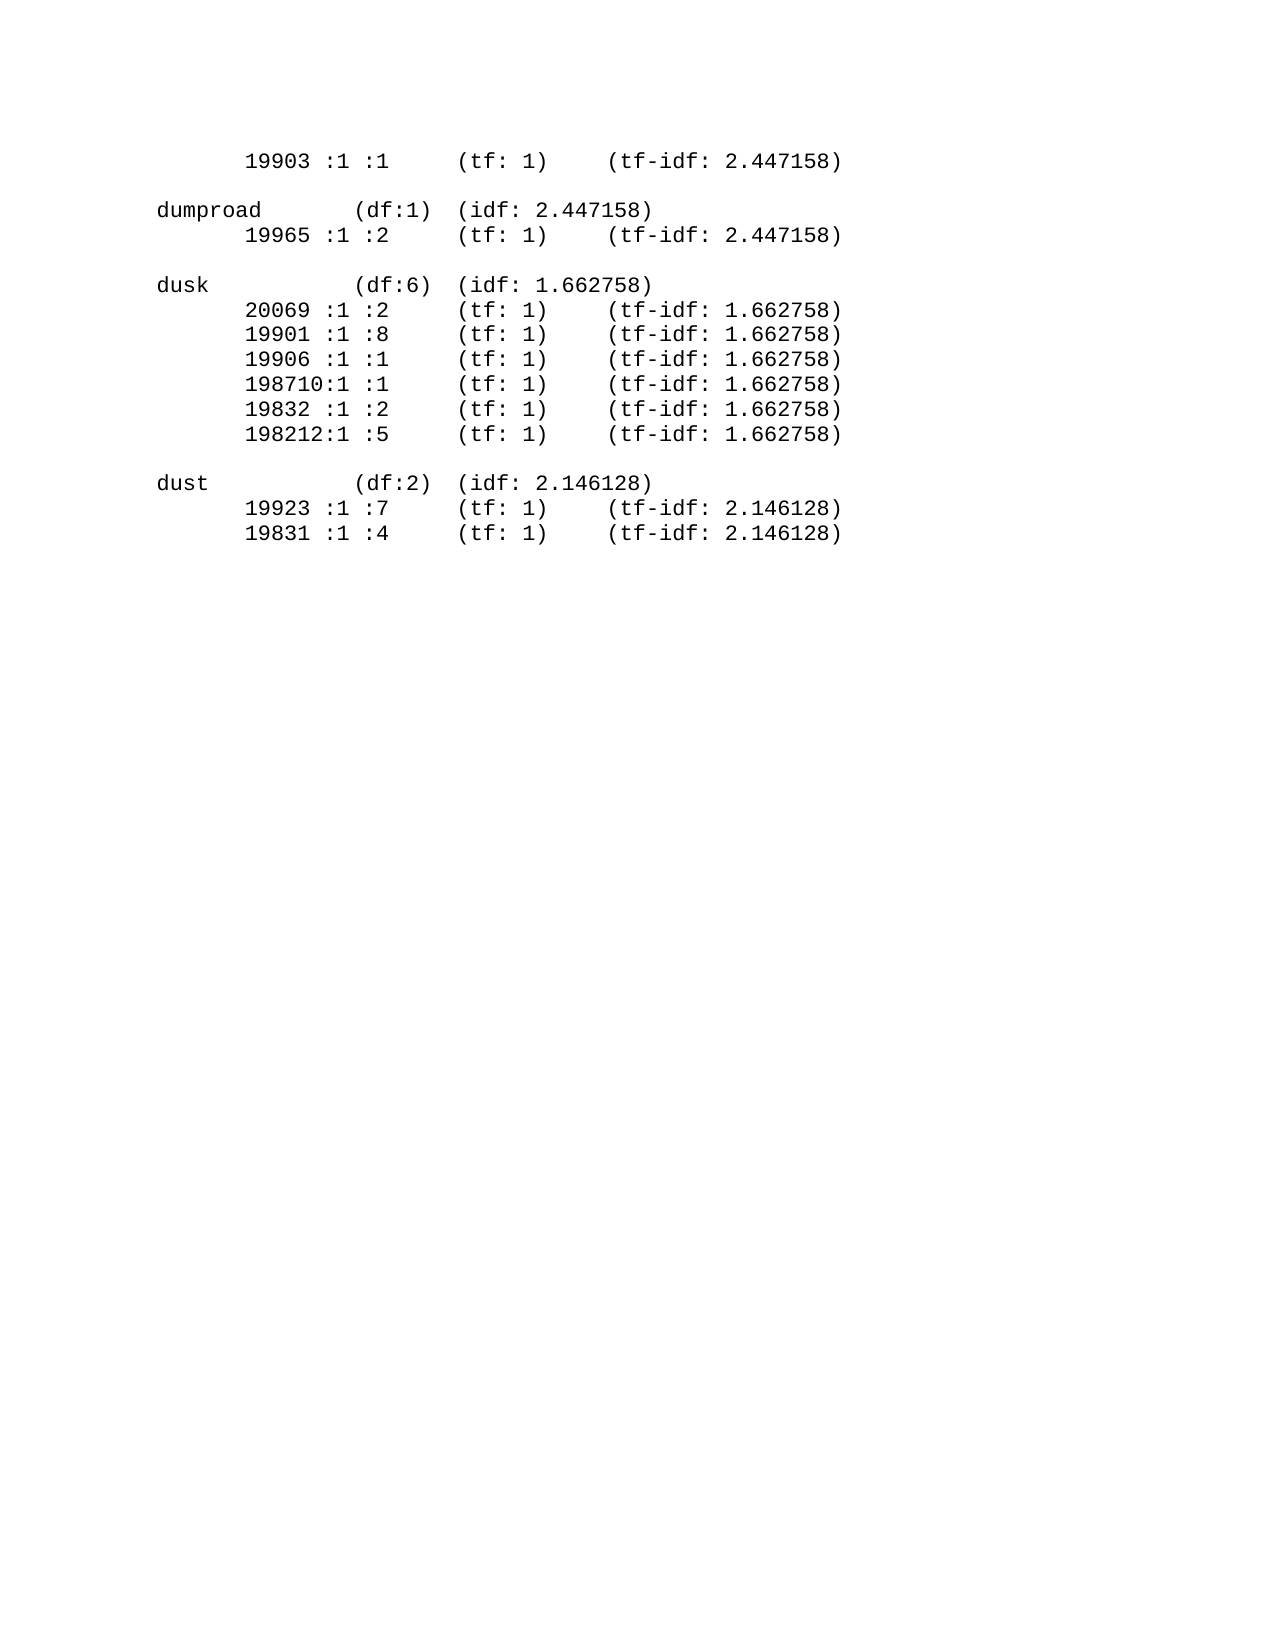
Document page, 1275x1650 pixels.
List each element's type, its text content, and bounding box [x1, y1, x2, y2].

text 19965 :1 :2 (tf: 1) (tf-idf: 2.447158) [156, 224, 1118, 249]
text dumproad (df:1) (idf: 2.447158) [156, 199, 1118, 224]
text 19901 :1 :8 (tf: 1) (tf-idf: 1.662758) [156, 323, 1118, 348]
text 198710:1 :1 (tf: 1) (tf-idf: 1.662758) [156, 373, 1118, 398]
text dusk (df:6) (idf: 1.662758) [156, 274, 1118, 299]
text 19903 :1 :1 (tf: 1) (tf-idf: 2.447158) [156, 150, 1118, 175]
text dust (df:2) (idf: 2.146128) [156, 472, 1118, 497]
text 19923 :1 :7 (tf: 1) (tf-idf: 2.146128) [156, 497, 1118, 522]
text 198212:1 :5 (tf: 1) (tf-idf: 1.662758) [156, 423, 1118, 447]
text 20069 :1 :2 (tf: 1) (tf-idf: 1.662758) [156, 299, 1118, 323]
text 19832 :1 :2 (tf: 1) (tf-idf: 1.662758) [156, 398, 1118, 423]
text 19831 :1 :4 (tf: 1) (tf-idf: 2.146128) [156, 522, 1118, 547]
text 19906 :1 :1 (tf: 1) (tf-idf: 1.662758) [156, 348, 1118, 373]
